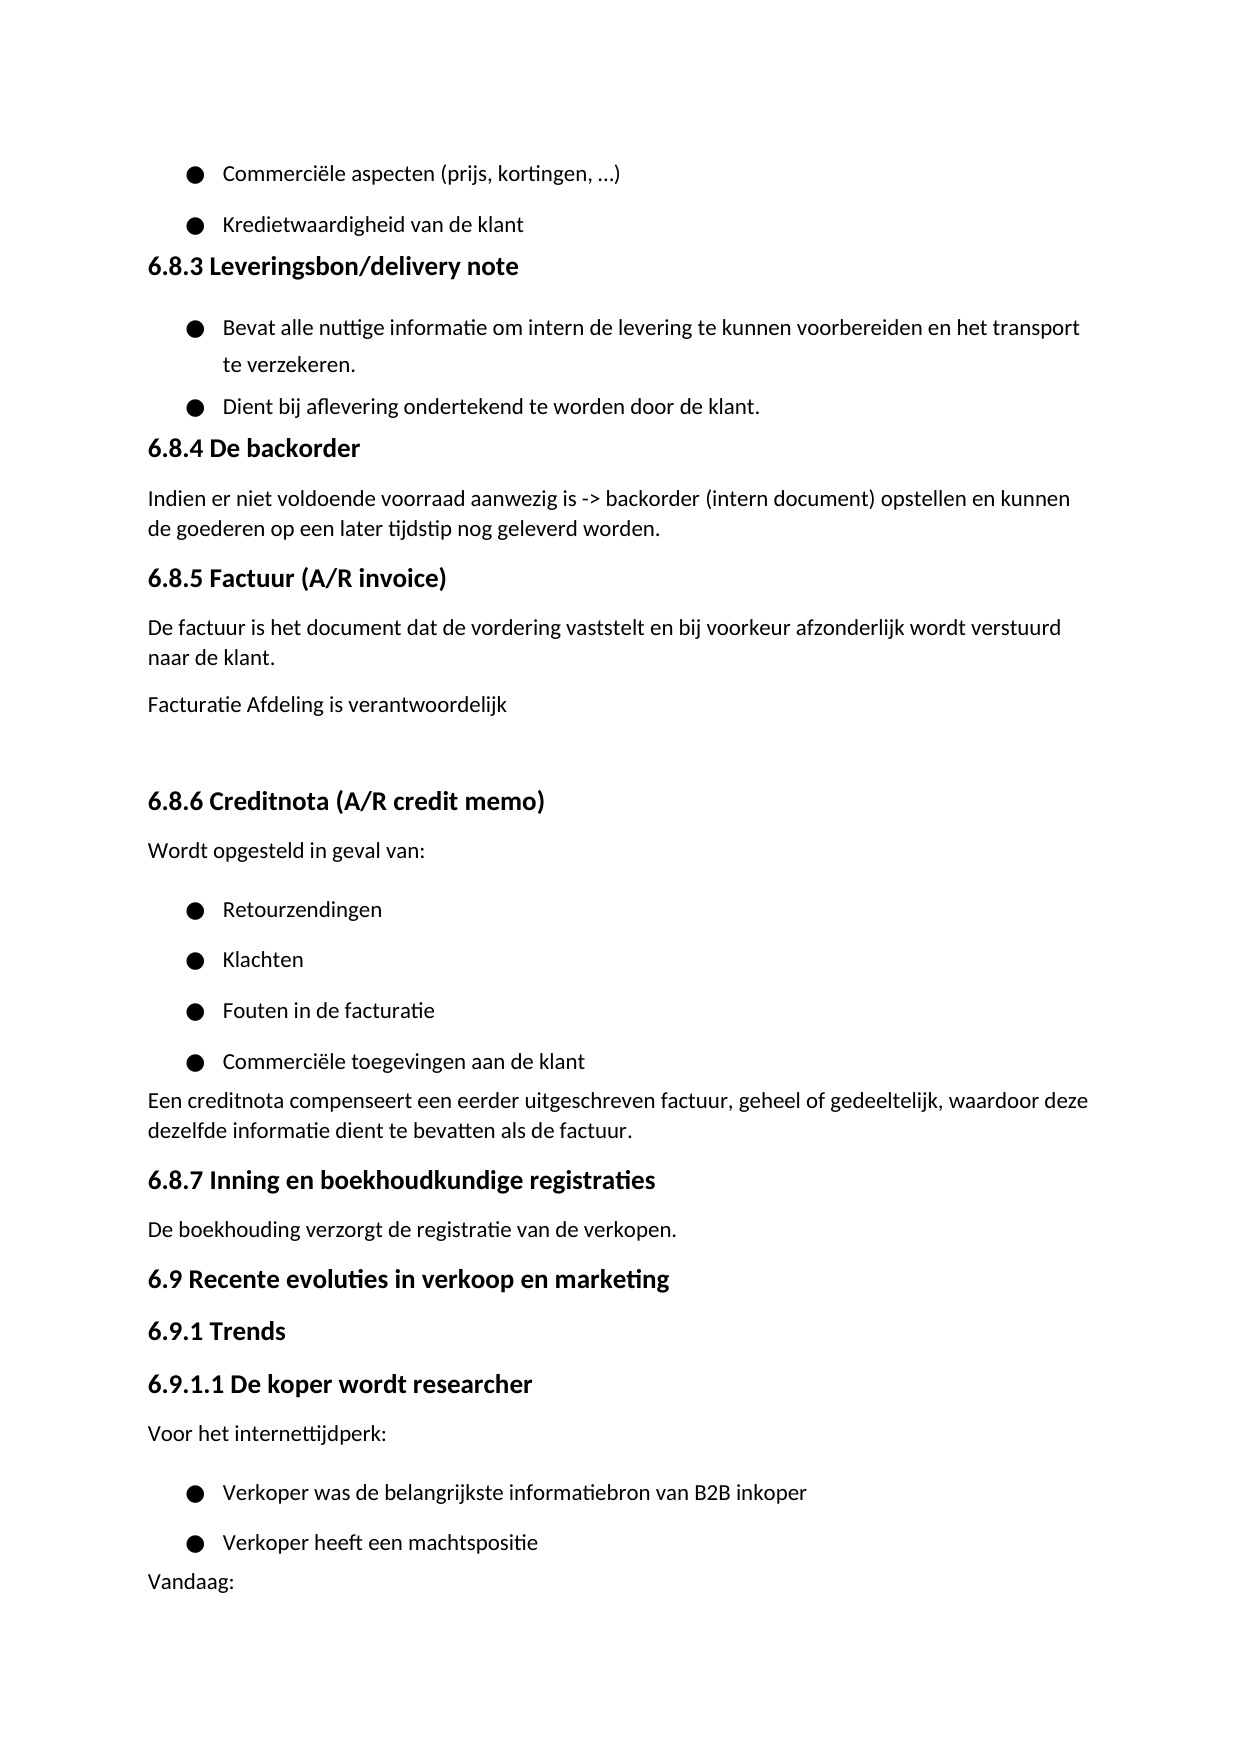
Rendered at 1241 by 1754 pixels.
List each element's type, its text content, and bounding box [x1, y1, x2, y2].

text Facturatie Afdeling is verantwoordelijk [148, 690, 1093, 718]
text 6.8.3 Leveringsbon/delivery note [148, 249, 1093, 282]
text 6.8.7 Inning en boekhoudkundige registraties [148, 1163, 1093, 1196]
text 6.9.1 Trends [148, 1314, 1093, 1348]
text Wordt opgesteld in geval van: [148, 836, 1093, 864]
list Retourzendingen [185, 883, 1093, 930]
list Klachten [185, 934, 1093, 981]
text De boekhouding verzorgt de registratie van de verkopen. [148, 1215, 1093, 1243]
list Fouten in de facturatie [185, 984, 1093, 1032]
list Bevat alle nuttige informatie om intern de levering te kunnen voorbereiden en het transport te verzekeren. [185, 301, 1093, 378]
list Kredietwaardigheid van de klant [185, 198, 1093, 245]
text 6.9.1.1 De koper wordt researcher [148, 1367, 1093, 1400]
text Voor het internettijdperk: [148, 1419, 1093, 1447]
text 6.8.6 Creditnota (A/R credit memo) [148, 784, 1093, 817]
text Vandaag: [148, 1567, 1093, 1596]
text Indien er niet voldoende voorraad aanwezig is -> backorder (intern document) opstellen en kunnen de goederen op een later tijdstip nog geleverd worden. [148, 484, 1093, 542]
list Verkoper heeft een machtspositie [185, 1517, 1093, 1564]
text Een creditnota compenseert een eerder uitgeschreven factuur, geheel of gedeeltelijk, waardoor deze dezelfde informatie dient te bevatten als de factuur. [148, 1086, 1093, 1144]
list Dient bij aflevering ondertekend te worden door de klant. [185, 381, 1093, 428]
list Commerciële aspecten (prijs, kortingen, …) [185, 148, 1093, 194]
list Verkoper was de belangrijkste informatiebron van B2B inkoper [185, 1466, 1093, 1513]
text De factuur is het document dat de vordering vaststelt en bij voorkeur afzonderlijk wordt verstuurd naar de klant. [148, 613, 1093, 671]
list Commerciële toegevingen aan de klant [185, 1035, 1093, 1082]
text 6.9 Recente evoluties in verkoop en marketing [148, 1262, 1093, 1295]
text 6.8.4 De backorder [148, 431, 1093, 464]
text 6.8.5 Factuur (A/R invoice) [148, 561, 1093, 594]
